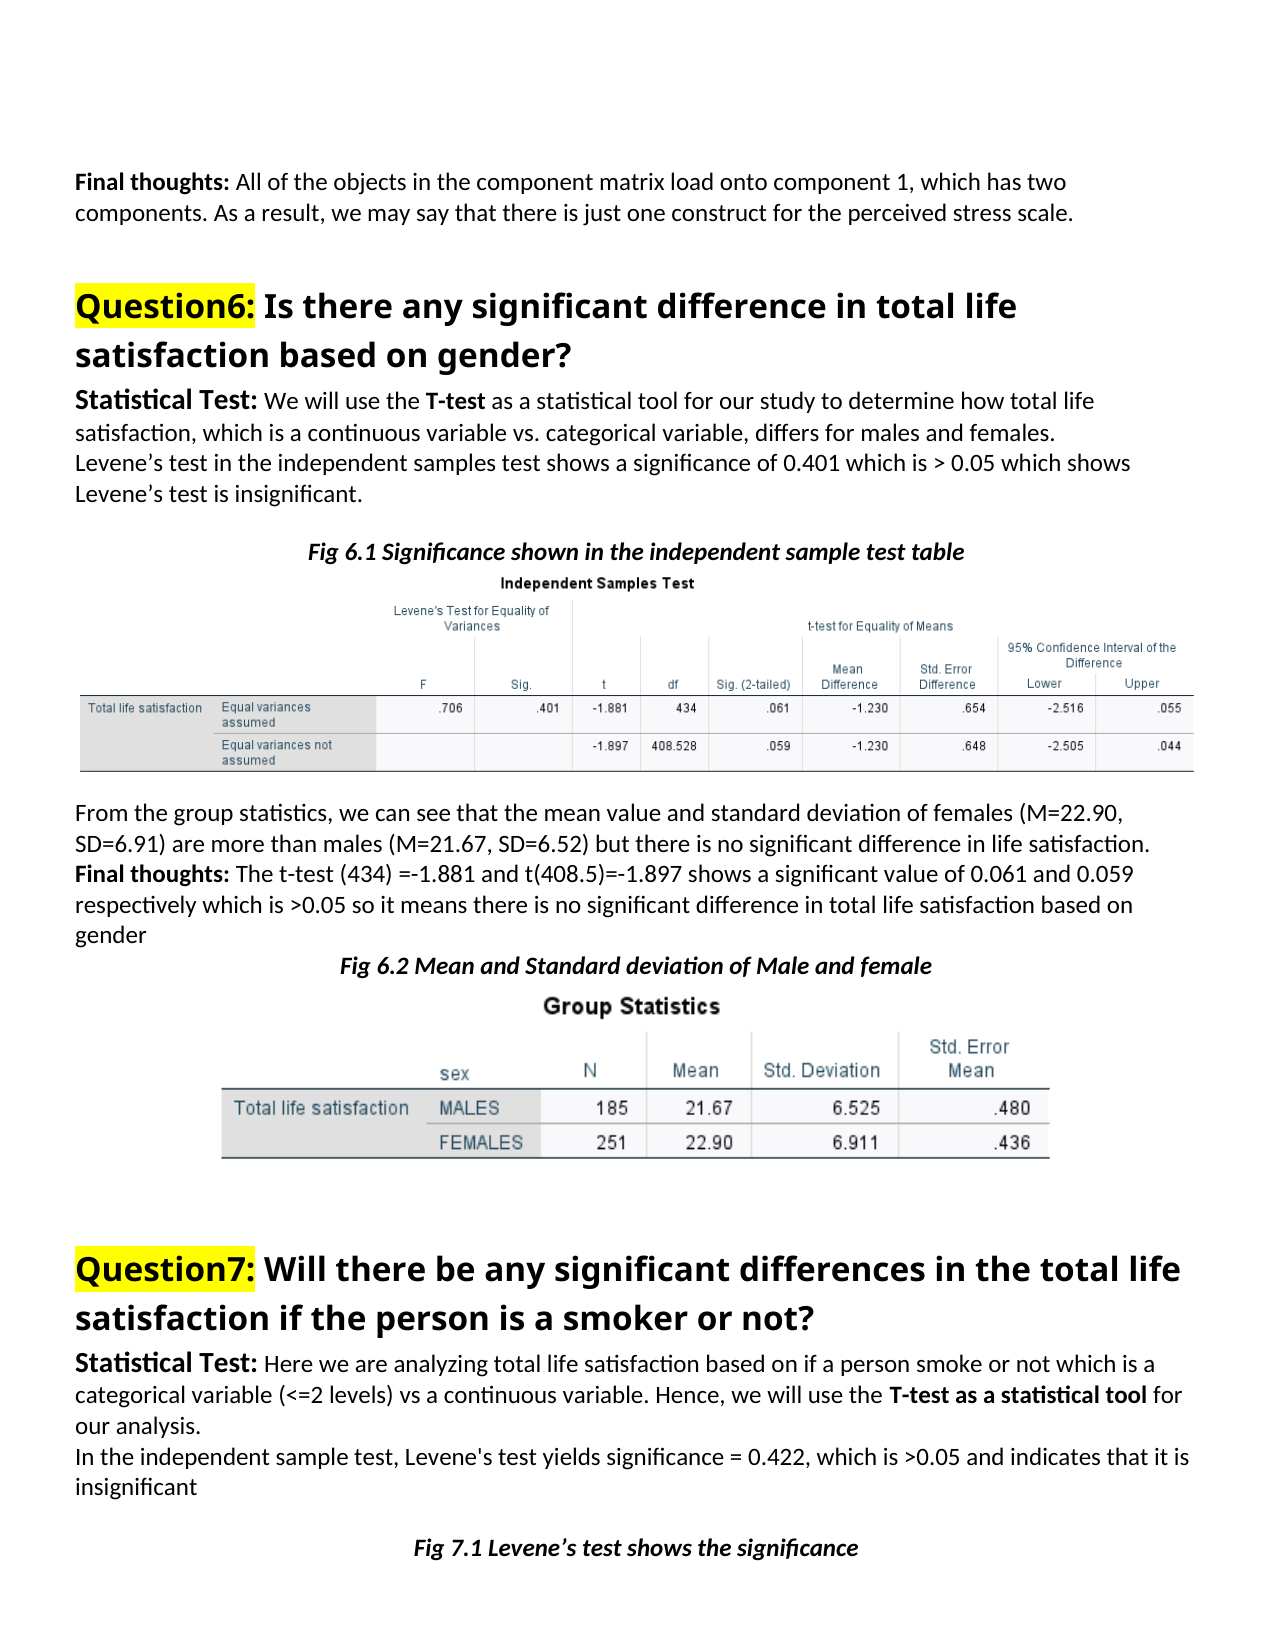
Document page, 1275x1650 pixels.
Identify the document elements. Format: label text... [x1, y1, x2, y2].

text Fig 7.1 Levene’s test shows the significance [75, 1532, 1200, 1563]
text Fig 6.2 Mean and Standard deviation of Male and female [75, 950, 1200, 980]
subtitle Question6: Is there any significant difference in total life satisfaction based on gender? [75, 283, 1200, 377]
text Fig 6.1 Significance shown in the independent sample test table [75, 536, 1200, 566]
text Statistical Test: Here we are analyzing total life satisfaction based on if a person smoke or not which is a categorical variable (<=2 levels) vs a continuous variable. Hence, we will use the T-test as a statistical tool for our analysis. [75, 1344, 1200, 1441]
subtitle Question7: Will there be any significant differences in the total life satisfaction if the person is a smoker or not? [75, 1246, 1200, 1341]
text Levene’s test in the independent samples test shows a significance of 0.401 which is > 0.05 which shows Levene’s test is insignificant. [75, 447, 1200, 508]
picture [215, 980, 1061, 1170]
text In the independent sample test, Levene's test yields significance = 0.422, which is >0.05 and indicates that it is insignificant [75, 1441, 1200, 1502]
picture [75, 566, 1200, 779]
text Statistical Test: We will use the T-test as a statistical tool for our study to determine how total life satisfaction, which is a continuous variable vs. categorical variable, differs for males and females. [75, 381, 1200, 447]
text Final thoughts: All of the objects in the component matrix load onto component 1, which has two components. As a result, we may say that there is just one construct for the perceived stress scale. [75, 167, 1200, 228]
text From the group statistics, we can see that the mean value and standard deviation of females (M=22.90, SD=6.91) are more than males (M=21.67, SD=6.52) but there is no significant difference in life satisfaction. Final thoughts: The t-test (434) =-1.881 and t(408.5)=-1.897 shows a significant value of 0.061 and 0.059 respectively which is >0.05 so it means there is no significant difference in total life satisfaction based on gender [75, 797, 1200, 950]
